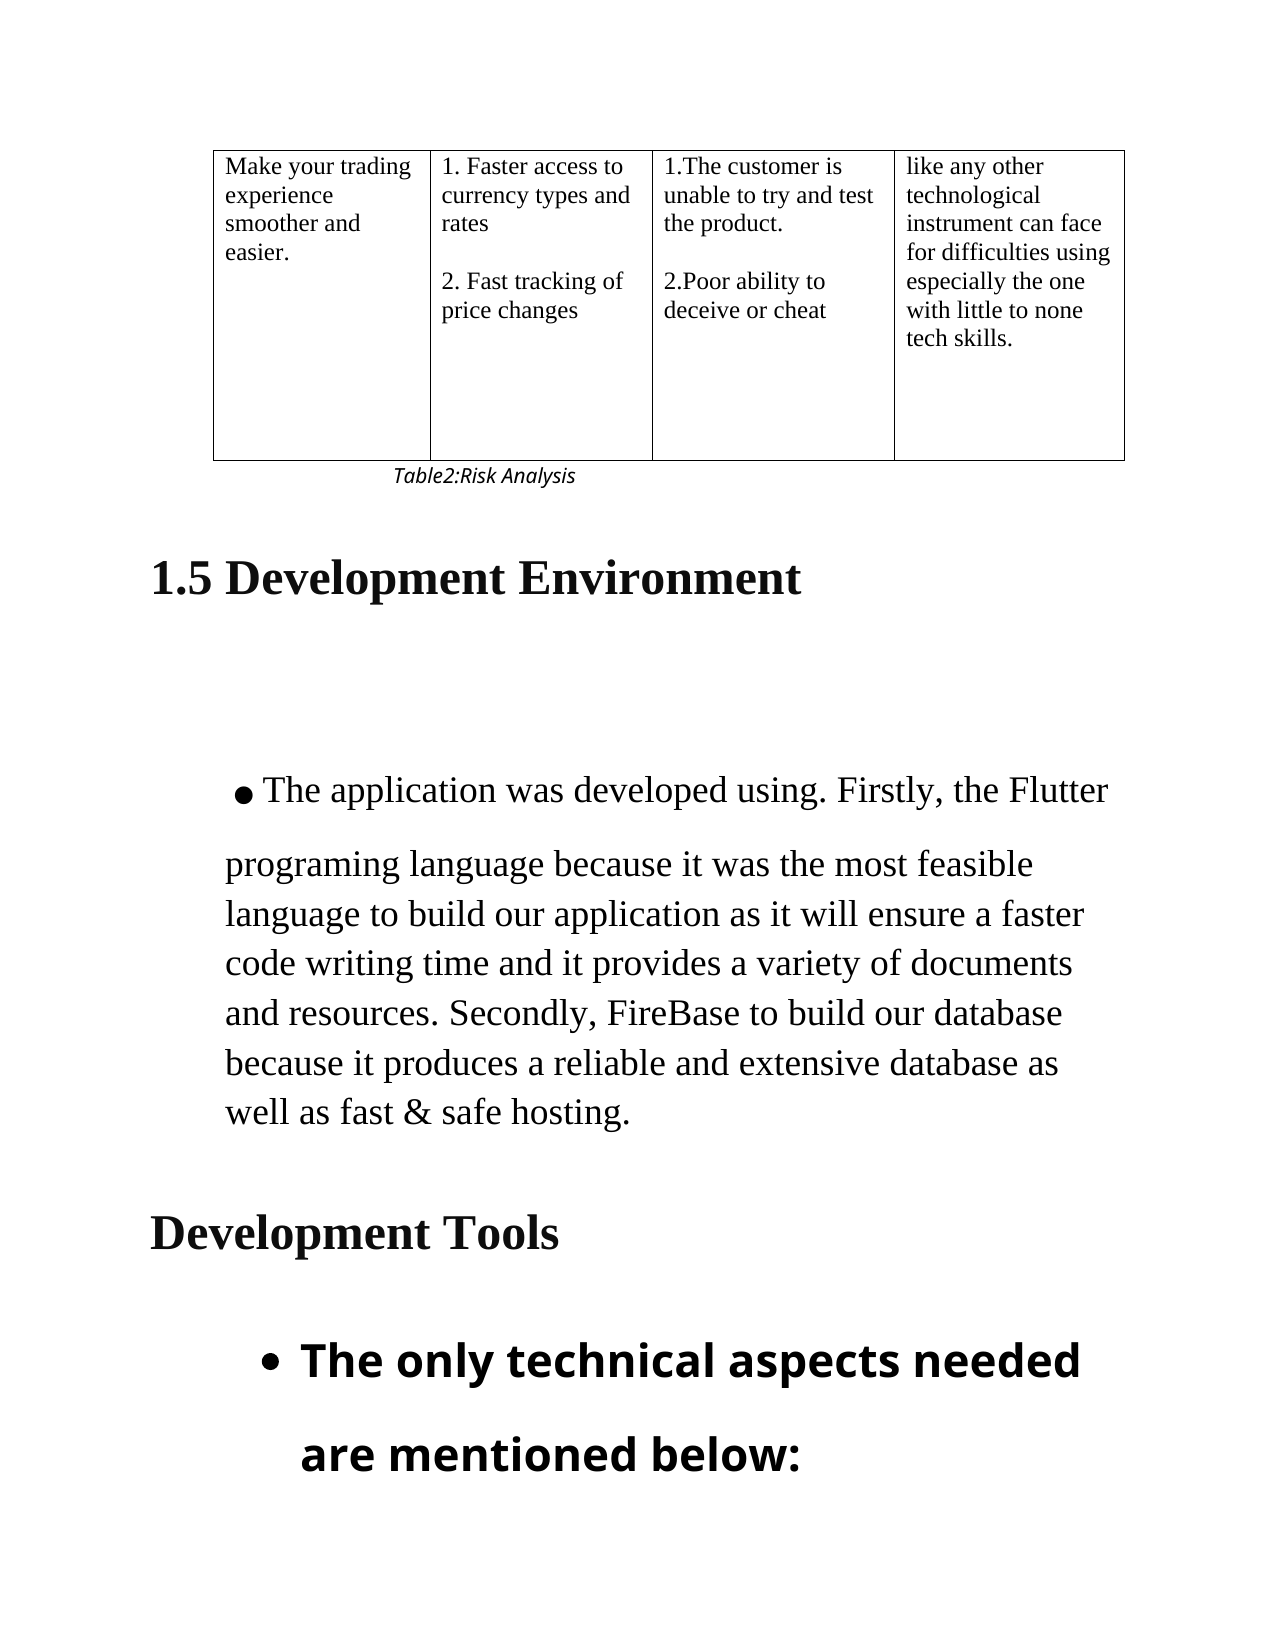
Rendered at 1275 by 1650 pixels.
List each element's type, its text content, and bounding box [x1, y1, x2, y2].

table_cell 1. Faster access to currency types and rates 2. Fast tracking of price changes [431, 151, 652, 460]
table_cell Make your trading experience smoother and easier. [214, 151, 430, 460]
table_cell 1.The customer is unable to try and test the product. 2.Poor ability to deceive or cheat [653, 151, 894, 460]
list Table2:Risk Analysis [225, 461, 1125, 490]
list .The application was developed using. Firstly, the Flutter programing language because it was the most feasible language to build our application as it will ensure a faster code writing time and it provides a variety of documents and resources. Secondly, FireBase to build our database because it produces a reliable and extensive database as well as fast & safe hosting. [225, 663, 1125, 1133]
subtitle 1.5 Development Environment [150, 548, 1125, 605]
list The only technical aspects needed are mentioned below: [262, 1329, 1125, 1484]
subtitle Development Tools [150, 1203, 1125, 1261]
table_cell like any other technological instrument can face for difficulties using especially the one with little to none tech skills. [895, 151, 1124, 460]
